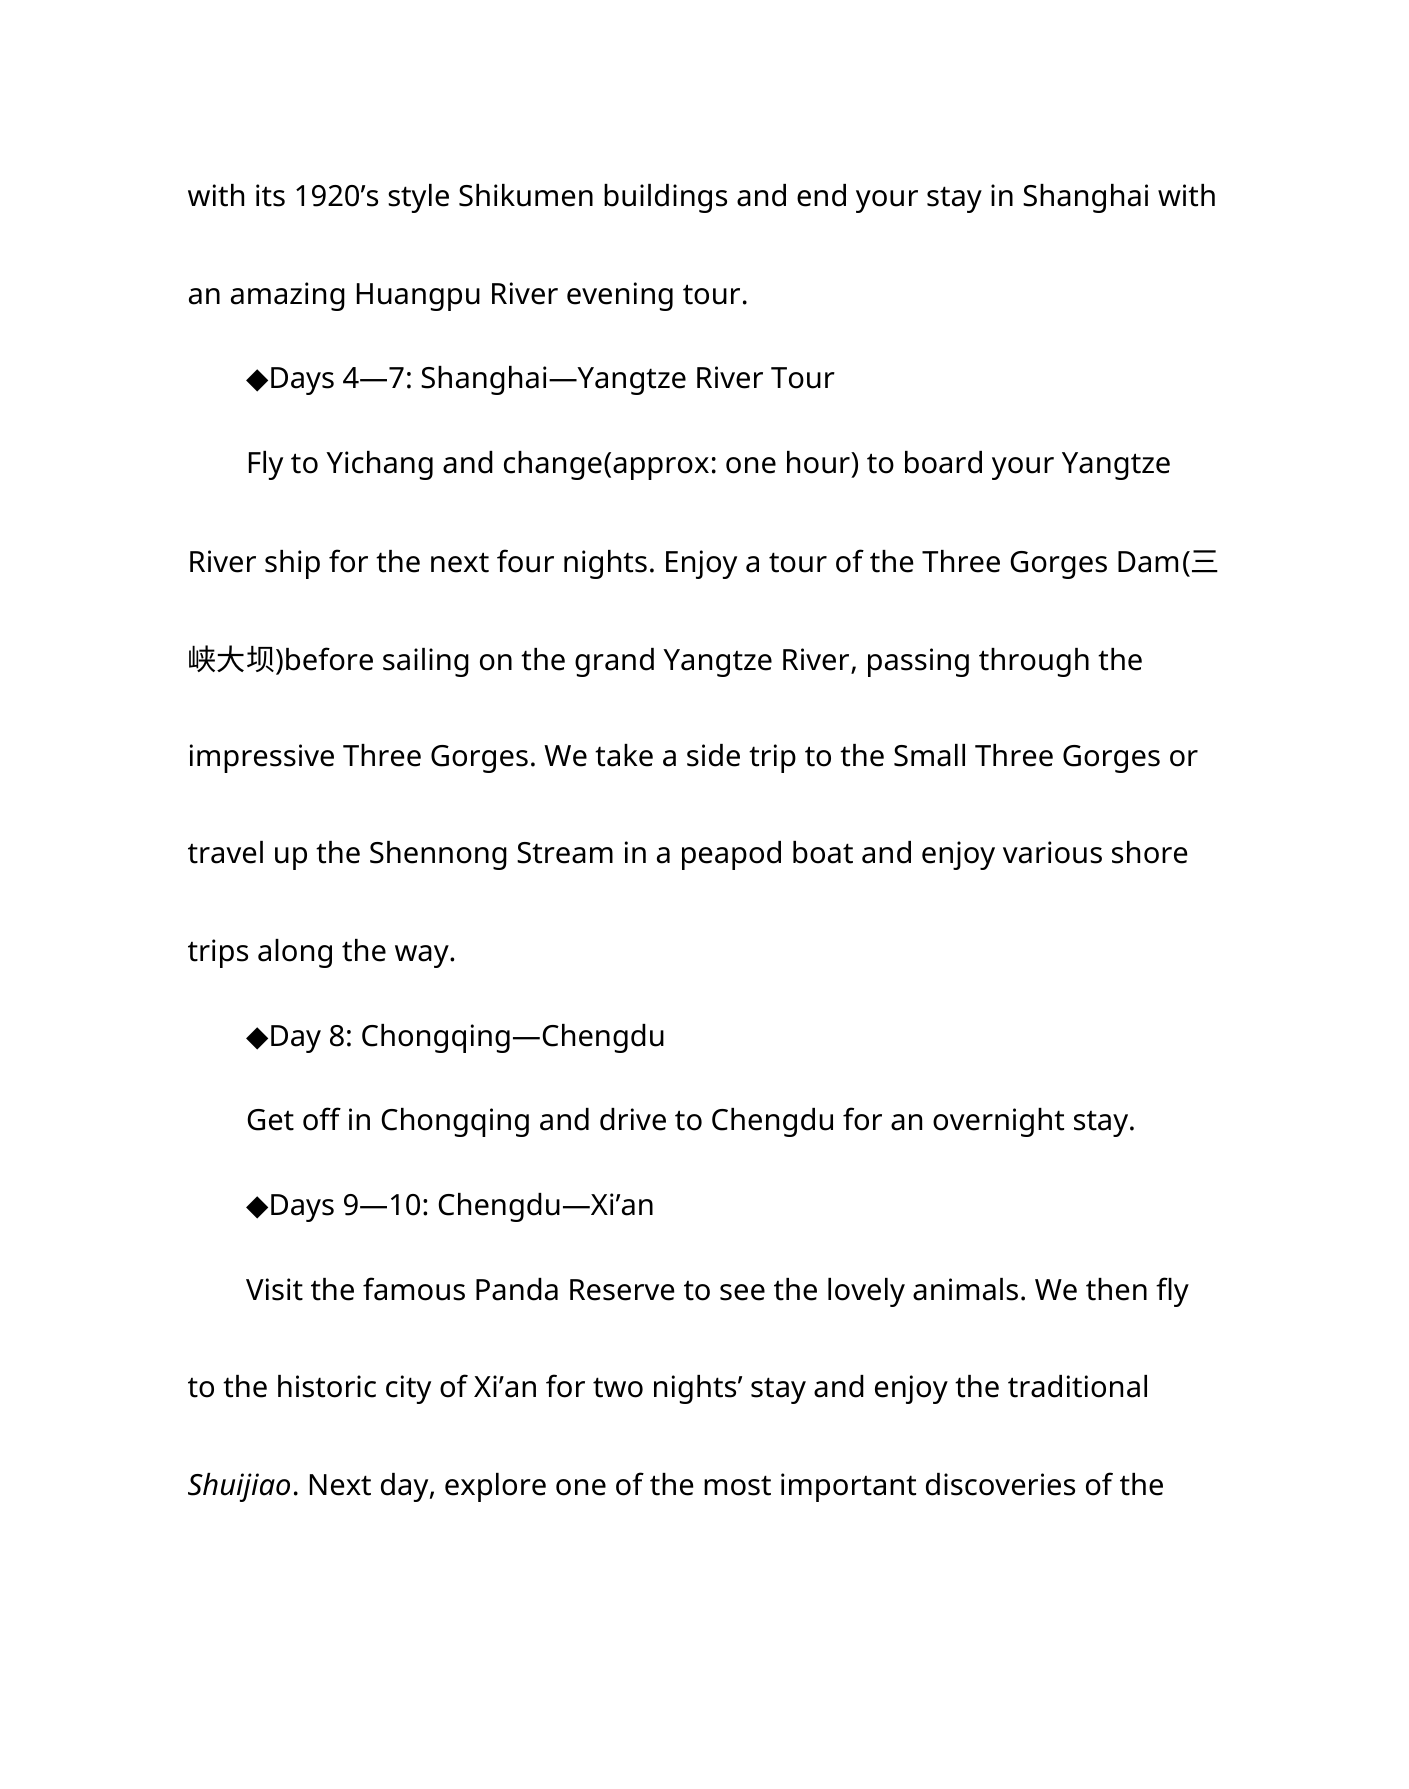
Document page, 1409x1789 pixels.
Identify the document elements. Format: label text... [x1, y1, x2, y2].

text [187, 163, 1221, 325]
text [187, 1257, 1221, 1517]
text ◆Days 9—10: Chengdu—Xi’an [187, 1172, 1221, 1237]
text Get off in Chongqing and drive to Chengdu for an overnight stay. [187, 1087, 1221, 1152]
text ◆Days 4—7: Shanghai—Yangtze River Tour [187, 345, 1221, 410]
text ◆Day 8: Chongqing—Chengdu [187, 1002, 1221, 1067]
text Fly to Yichang and change(approx: one hour) to board your Yangtze River ship for the next four nights. Enjoy a tour of the Three Gorges Dam(三峡大坝)before sailing on the grand Yangtze River, passing through the impressive Three Gorges. We take a side trip to the Small Three Gorges or travel up the Shennong Stream in a peapod boat and enjoy various shore trips along the way. [187, 430, 1221, 982]
